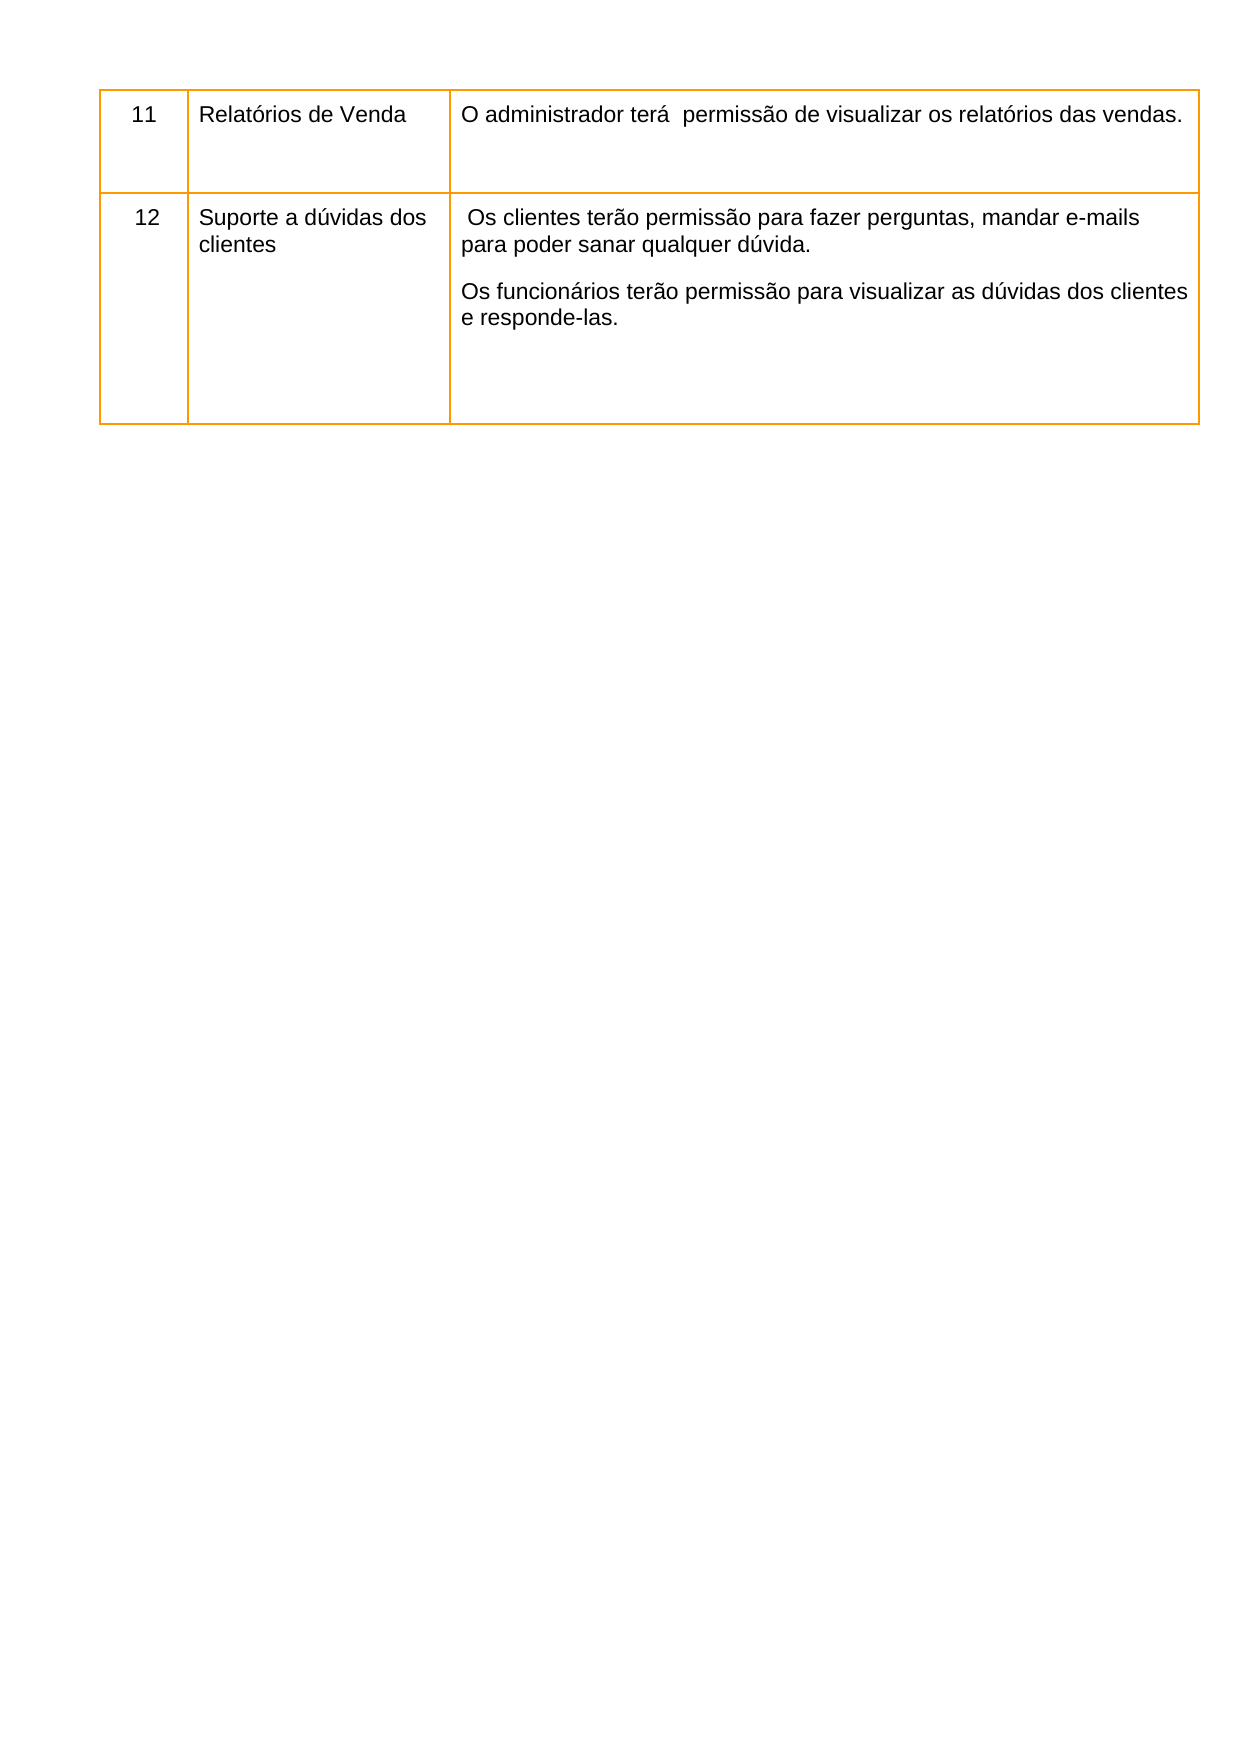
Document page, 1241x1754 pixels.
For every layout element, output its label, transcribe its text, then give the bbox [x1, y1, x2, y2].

table_cell O administrador terá permissão de visualizar os relatórios das vendas. [451, 91, 1198, 192]
table_cell 12 [101, 194, 187, 422]
table_cell Os clientes terão permissão para fazer perguntas, mandar e-mails para poder sanar qualquer dúvida. Os funcionários terão permissão para visualizar as dúvidas dos clientes e responde-las. [451, 194, 1198, 422]
table_cell Relatórios de Venda [189, 91, 449, 192]
table_cell 11 [101, 91, 187, 192]
table_cell Suporte a dúvidas dos clientes [189, 194, 449, 422]
